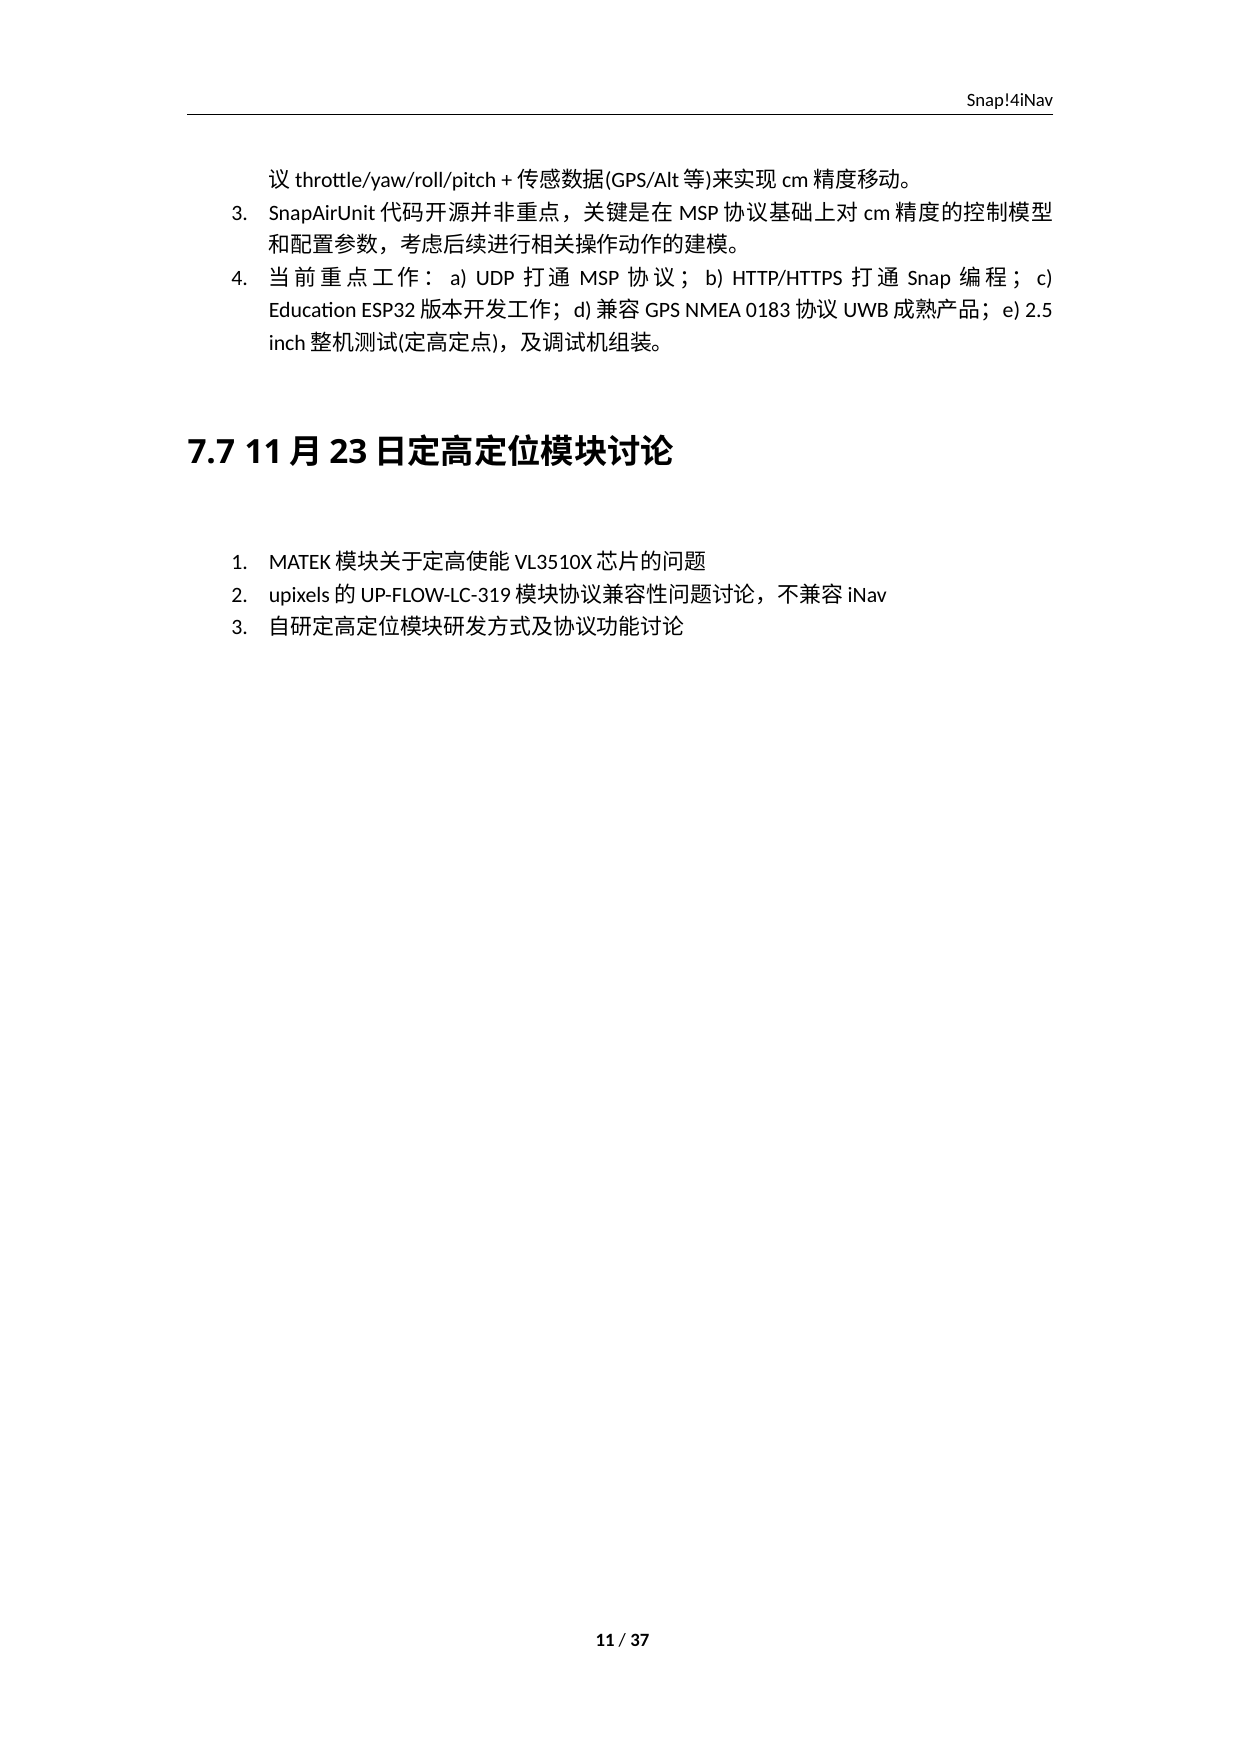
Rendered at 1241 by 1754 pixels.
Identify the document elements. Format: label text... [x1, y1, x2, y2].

list 自研定高定位模块研发方式及协议功能讨论 [231, 609, 1053, 641]
list SnapAirUnit代码开源并非重点，关键是在MSP协议基础上对cm精度的控制模型和配置参数，考虑后续进行相关操作动作的建模。 [231, 194, 1053, 259]
list MATEK模块关于定高使能VL3510X芯片的问题 [231, 544, 1053, 576]
list upixels的UP-FLOW-LC-319模块协议兼容性问题讨论，不兼容iNav [231, 576, 1053, 609]
subtitle 11月23日定高定位模块讨论 [187, 417, 1053, 482]
list 当前重点工作：a) UDP打通MSP协议；b) HTTP/HTTPS打通Snap编程；c) Education ESP32版本开发工作；d) 兼容GPS NMEA 0183协议UWB成熟产品；e) 2.5 inch整机测试(定高定点)，及调试机组装。 [231, 259, 1053, 357]
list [231, 162, 1053, 194]
